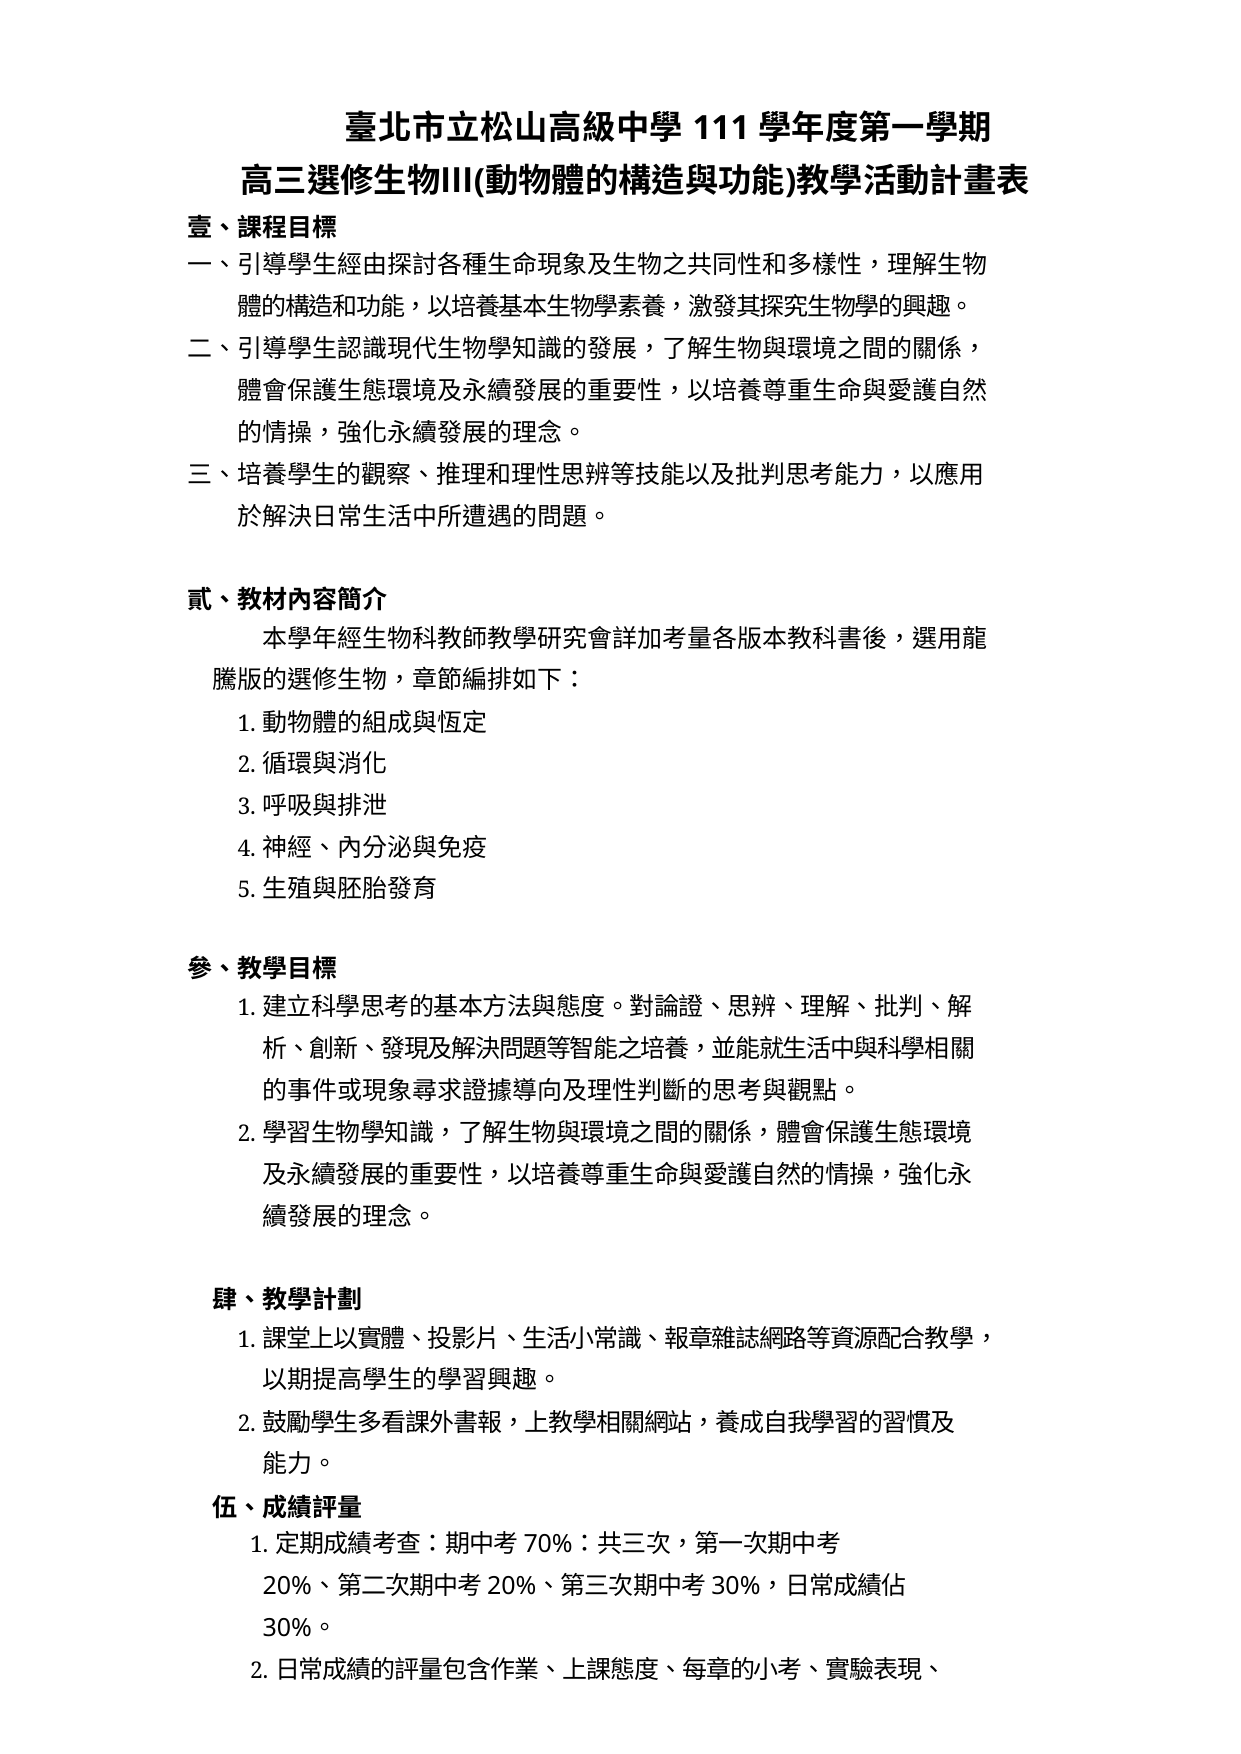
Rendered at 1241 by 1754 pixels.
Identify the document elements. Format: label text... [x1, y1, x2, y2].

list 呼吸與排泄 [237, 785, 1065, 822]
subtitle 伍、成績評量 [212, 1486, 1065, 1524]
list 神經、內分泌與免疫 [237, 827, 1065, 863]
list 循環與消化 [237, 744, 1065, 780]
list 動物體的組成與恆定 [237, 702, 1065, 738]
list 鼓勵學生多看課外書報，上教學相關網站，養成自我學習的習慣及能力。 [237, 1402, 976, 1480]
list 建立科學思考的基本方法與態度。對論證、思辨、理解、批判、解析、創新、發現及解決問題等智能之培養，並能就生活中與科學相關的事件或現象尋求證據導向及理性判斷的思考與觀點。 [237, 986, 976, 1106]
list 學習生物學知識，了解生物與環境之間的關係，體會保護生態環境及永續發展的重要性，以培養尊重生命與愛護自然的情操，強化永續發展的理念。 [237, 1112, 975, 1232]
subtitle 壹、課程目標 [187, 203, 1065, 244]
text 一、引導學生經由探討各種生命現象及生物之共同性和多樣性，理解生物體的構造和功能，以培養基本生物學素養，激發其探究生物學的興趣。 [187, 244, 1001, 322]
list 課堂上以實體、投影片、生活小常識、報章雜誌網路等資源配合教學，以期提高學生的學習興趣。 [237, 1318, 975, 1396]
list 生殖與胚胎發育 [237, 869, 1065, 905]
text 三、培養學生的觀察、推理和理性思辨等技能以及批判思考能力，以應用於解決日常生活中所遭遇的問題。 [187, 454, 987, 532]
subtitle 貳、教材內容簡介 [187, 572, 1065, 618]
list 定期成績考查：期中考 70%：共三次，第一次期中考 20%、第二次期中考 20%、第三次期中考 30%，日常成績佔 30%。 [250, 1524, 913, 1644]
title 高三選修生物Ⅲ(動物體的構造與功能)教學活動計畫表 [204, 149, 1065, 203]
text 本學年經生物科教師教學研究會詳加考量各版本教科書後，選用龍騰版的選修生物，章節編排如下： [212, 618, 988, 696]
title 臺北市立松山高級中學 111 學年度第一學期 [271, 98, 1065, 149]
text 二、引導學生認識現代生物學知識的發展，了解生物與環境之間的關係， 體會保護生態環境及永續發展的重要性，以培養尊重生命與愛護自然的情操，強化永續發展的理念。 [187, 328, 987, 448]
subtitle 肆、教學計劃 [212, 1272, 1065, 1318]
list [250, 1649, 962, 1686]
subtitle 參、教學目標 [187, 940, 1065, 986]
